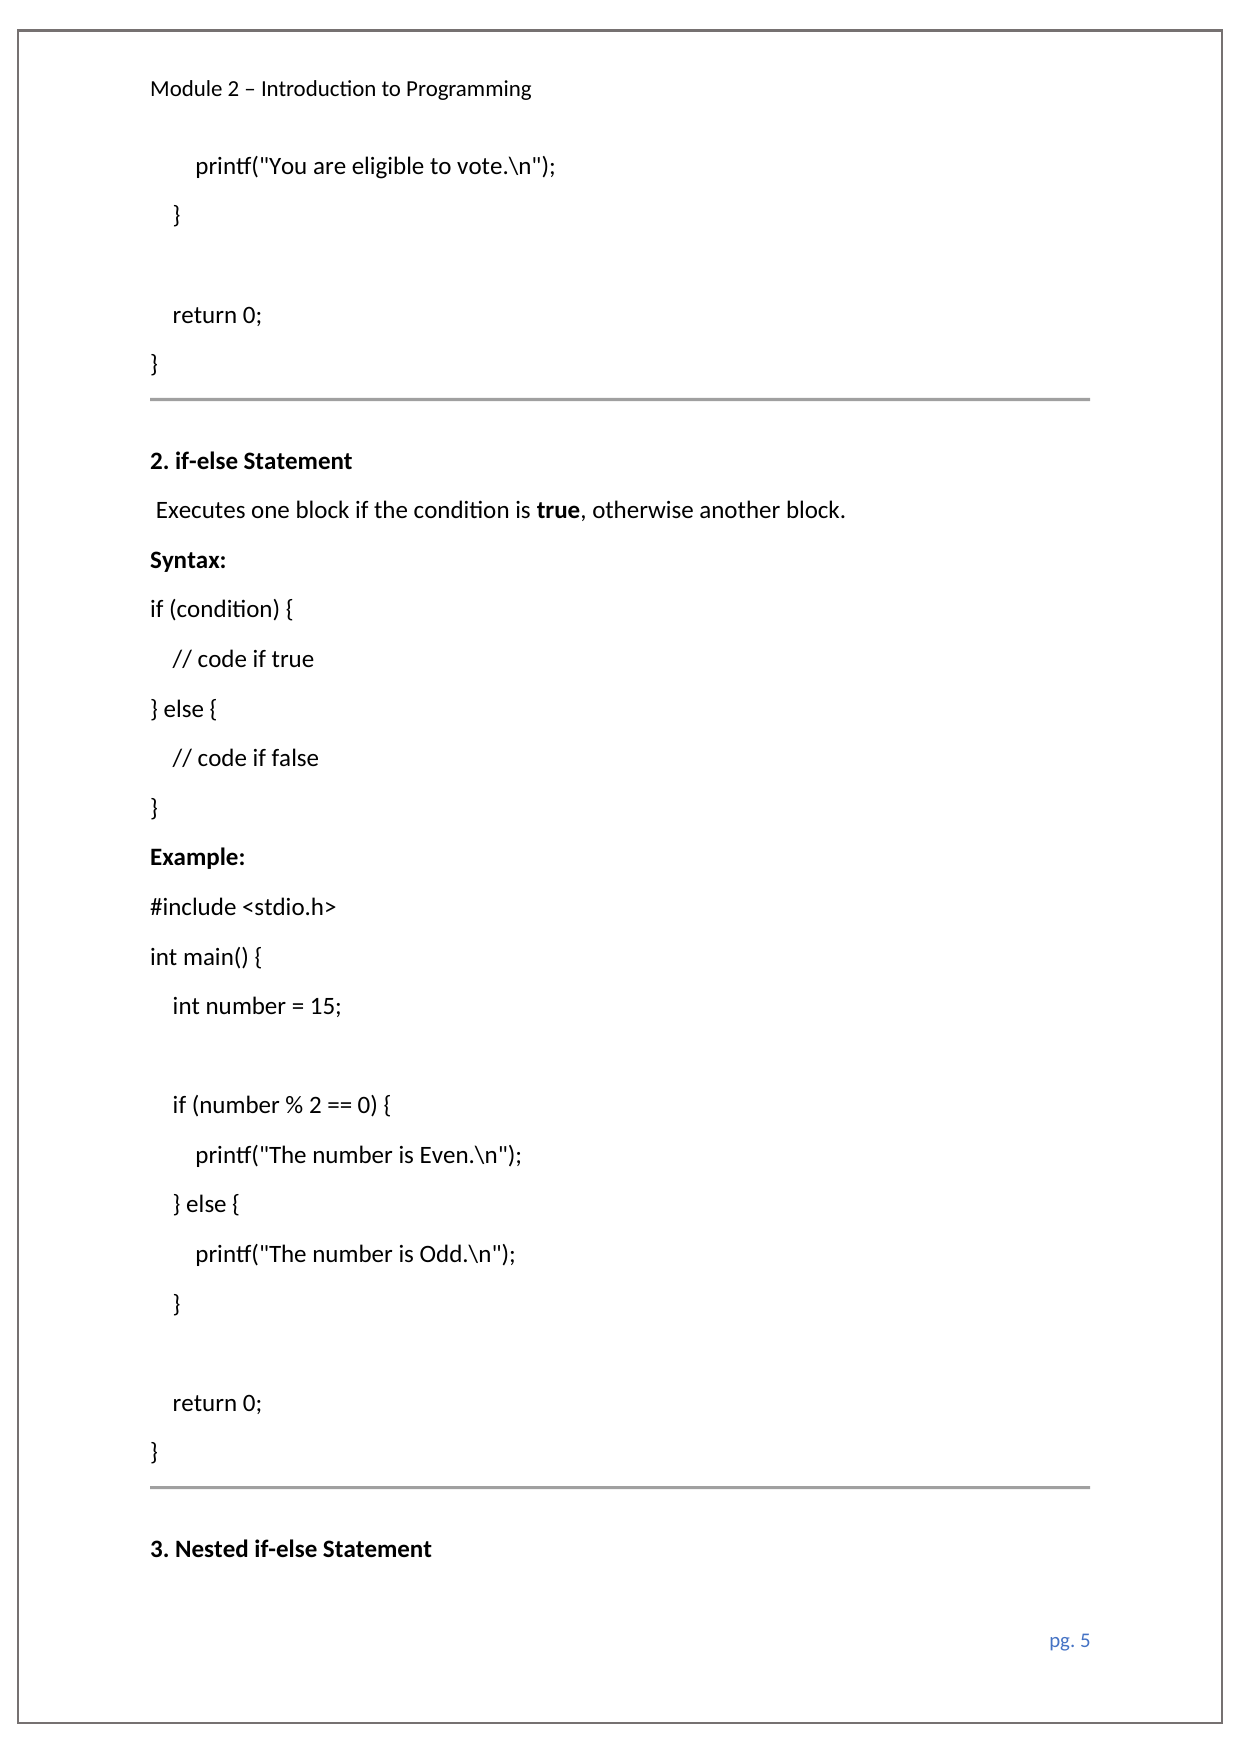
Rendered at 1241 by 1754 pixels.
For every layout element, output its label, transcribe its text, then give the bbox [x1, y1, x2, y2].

text 2. if-else Statement [150, 445, 1090, 475]
text Example: [150, 841, 1090, 872]
text #include <stdio.h> [150, 891, 1090, 922]
text // code if true [150, 643, 1090, 674]
text int number = 15; [150, 990, 1090, 1021]
text 3. Nested if-else Statement [150, 1533, 1090, 1563]
text } [150, 1436, 1090, 1467]
text } [150, 199, 1090, 230]
text int main() { [150, 941, 1090, 971]
text } else { [150, 693, 1090, 723]
text Executes one block if the condition is true, otherwise another block. [150, 494, 1090, 525]
text Syntax: [150, 544, 1090, 574]
text return 0; [150, 1387, 1090, 1417]
text if (condition) { [150, 593, 1090, 624]
text } [150, 1288, 1090, 1318]
text } [150, 792, 1090, 822]
text return 0; [150, 299, 1090, 329]
text printf("The number is Even.\n"); [150, 1139, 1090, 1169]
text } else { [150, 1188, 1090, 1219]
text printf("The number is Odd.\n"); [150, 1238, 1090, 1269]
text // code if false [150, 742, 1090, 773]
text if (number % 2 == 0) { [150, 1089, 1090, 1120]
text } [150, 348, 1090, 379]
text printf("You are eligible to vote.\n"); [150, 150, 1090, 181]
